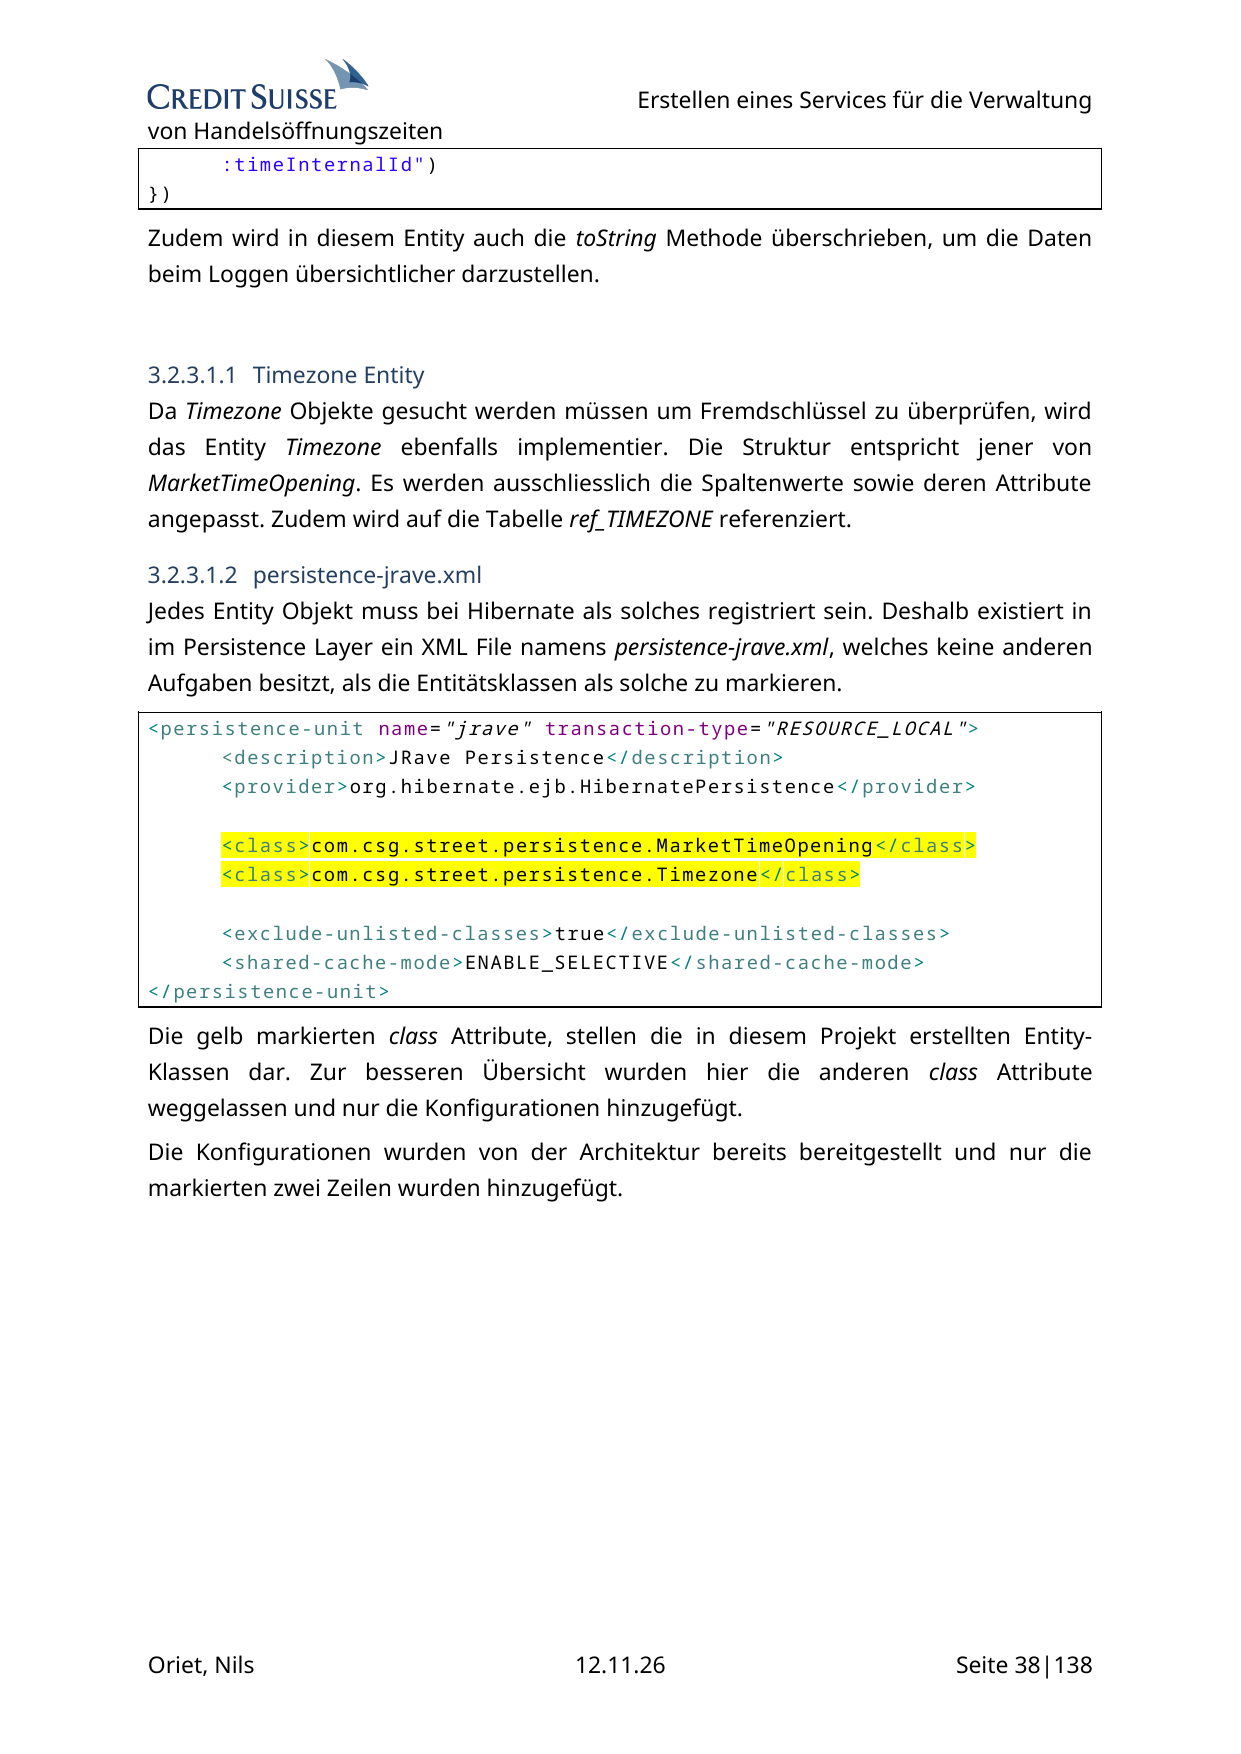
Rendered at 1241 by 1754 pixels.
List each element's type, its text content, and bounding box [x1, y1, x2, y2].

subtitle <persistence-unit name="jrave" transaction-type="RESOURCE_LOCAL"> <description>JRave Persistence</description> <provider>org.hibernate.ejb.HibernatePersistence</provider> <class>com.csg.street.persistence.MarketTimeOpening</class> <class>com.csg.street.persistence.Timezone</class> <exclude-unlisted-classes>true</exclude-unlisted-classes> <shared-cache-mode>ENABLE_SELECTIVE</shared-cache-mode> </persistence-unit> [139, 713, 1101, 1006]
subtitle Timezone Entity [148, 359, 1093, 390]
text Zudem wird in diesem Entity auch die toString Methode überschrieben, um die Daten beim Loggen übersichtlicher darzustellen. [148, 222, 1093, 289]
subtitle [139, 149, 1101, 208]
text Die gelb markierten class Attribute, stellen die in diesem Projekt erstellten Entity-Klassen dar. Zur besseren Übersicht wurden hier die anderen class Attribute weggelassen und nur die Konfigurationen hinzugefügt. [148, 1020, 1093, 1123]
subtitle persistence-jrave.xml [147, 559, 1093, 591]
text Da Timezone Objekte gesucht werden müssen um Fremdschlüssel zu überprüfen, wird das Entity Timezone ebenfalls implementier. Die Struktur entspricht jener von MarketTimeOpening. Es werden ausschliesslich die Spaltenwerte sowie deren Attribute angepasst. Zudem wird auf die Tabelle ref_TIMEZONE referenziert. [148, 395, 1093, 534]
picture [147, 59, 369, 109]
text Die Konfigurationen wurden von der Architektur bereits bereitgestellt und nur die markierten zwei Zeilen wurden hinzugefügt. [148, 1136, 1093, 1203]
text Jedes Entity Objekt muss bei Hibernate als solches registriert sein. Deshalb existiert in im Persistence Layer ein XML File namens persistence-jrave.xml, welches keine anderen Aufgaben besitzt, als die Entitätsklassen als solche zu markieren. [148, 595, 1093, 698]
